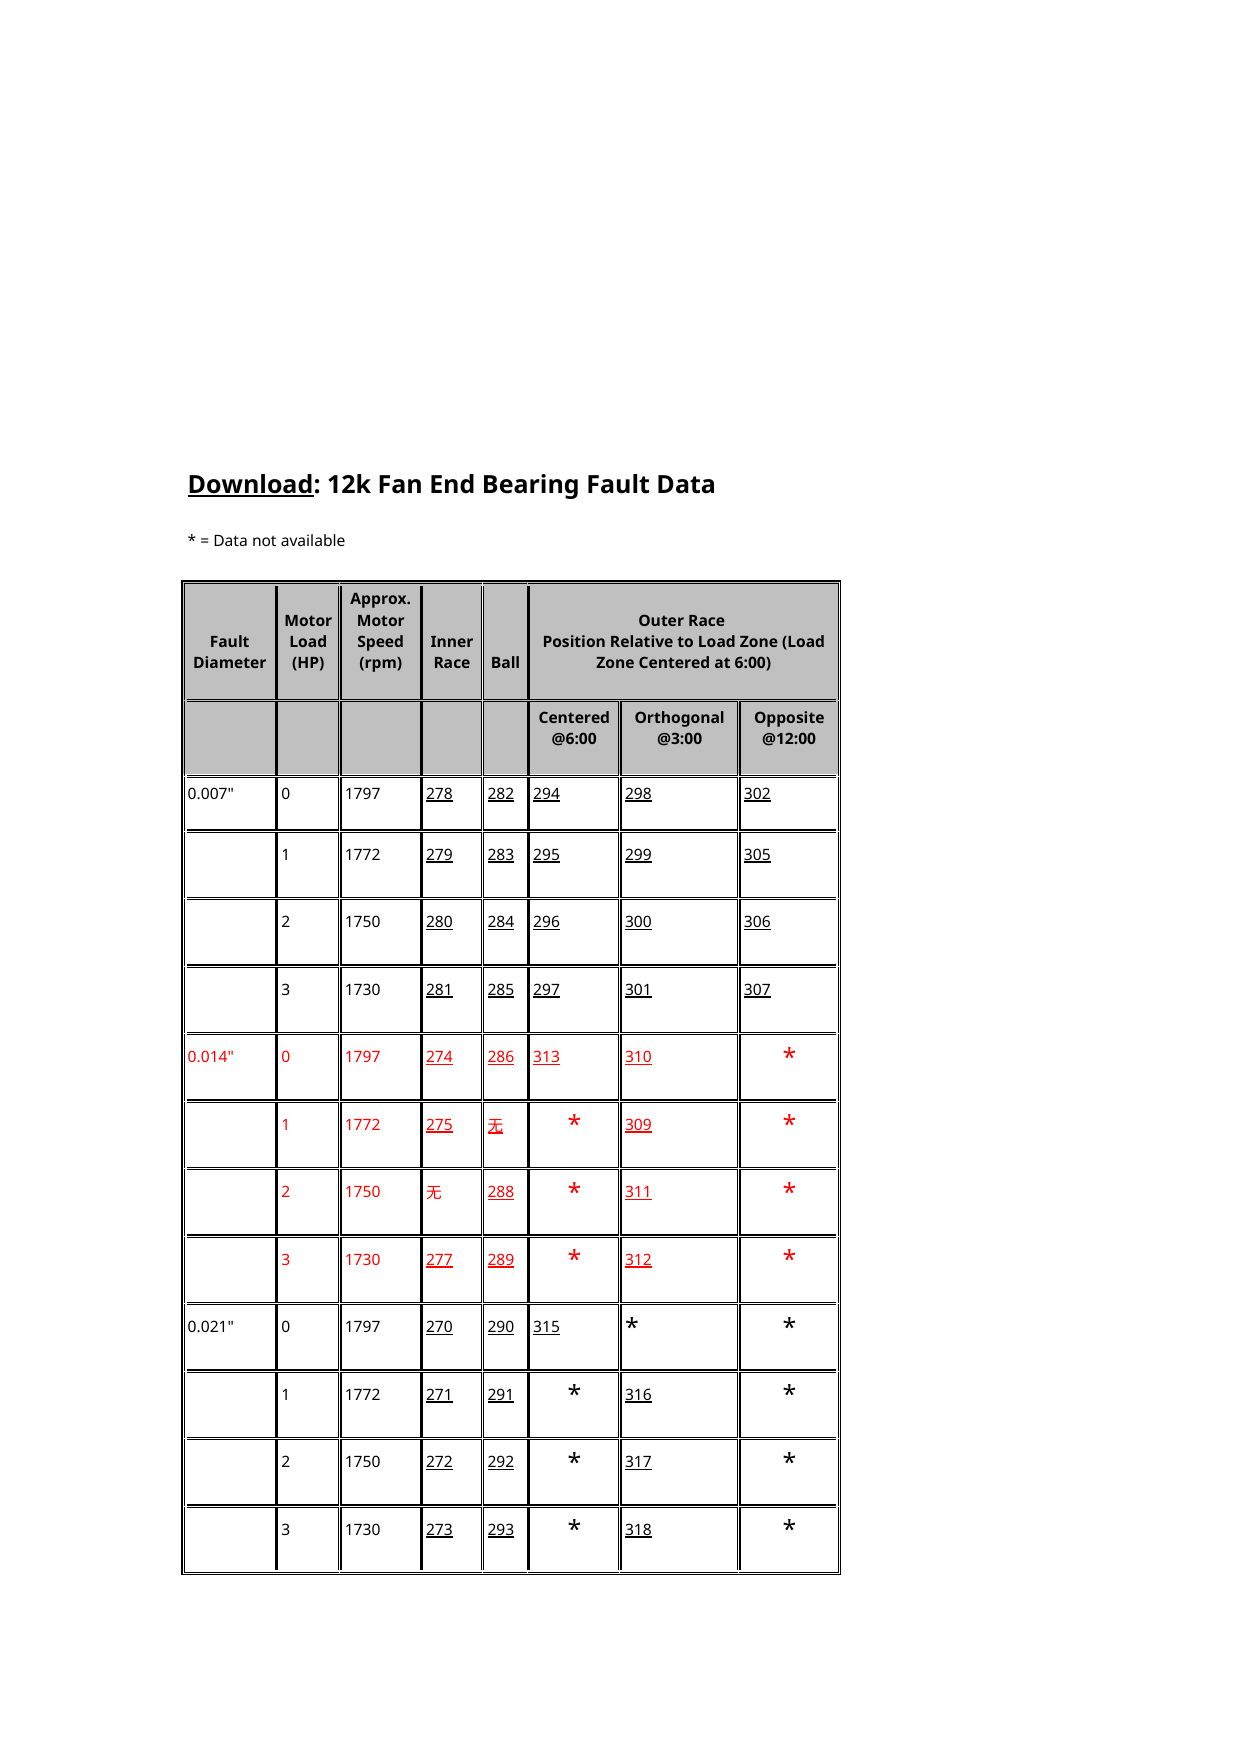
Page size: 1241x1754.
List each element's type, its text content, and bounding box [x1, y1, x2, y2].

table_header Approx. Motor Speed (rpm) [340, 584, 421, 699]
table_cell 1730 [342, 968, 420, 1032]
table_cell * [739, 1032, 839, 1099]
table_cell 293 [483, 1508, 528, 1572]
table_cell 2 [278, 1170, 338, 1234]
table_cell 282 [484, 778, 527, 829]
table_cell 291 [484, 1373, 527, 1437]
table_header Motor Load (HP) [276, 582, 340, 699]
table_cell 280 [423, 900, 481, 964]
table_header Inner Race [421, 584, 482, 699]
table_header Fault Diameter [185, 584, 276, 699]
table_cell [185, 1504, 276, 1572]
table_cell 296 [530, 900, 618, 964]
table_cell 297 [530, 968, 618, 1032]
table_cell [185, 1369, 275, 1437]
table_cell [185, 829, 275, 897]
table_cell 311 [622, 1170, 737, 1234]
table_cell 284 [484, 900, 527, 964]
table_cell 1797 [342, 1305, 420, 1369]
table_cell Orthogonal @3:00 [622, 702, 737, 774]
table_cell 290 [484, 1305, 527, 1369]
table_cell [183, 897, 276, 964]
table_cell * [530, 1238, 618, 1302]
table_cell * [530, 1373, 618, 1437]
table_cell 295 [530, 833, 618, 897]
table_cell 1730 [342, 1238, 420, 1302]
table_cell 0 [278, 1035, 338, 1099]
table_cell 0.007" [185, 775, 275, 829]
table_cell 3 [278, 968, 338, 1032]
table_cell 1772 [342, 833, 420, 897]
table_cell 0 [278, 1305, 338, 1369]
table_cell [183, 699, 276, 774]
table_cell 无 [423, 1170, 481, 1234]
table_cell [185, 964, 275, 1032]
table_cell * [528, 1504, 620, 1572]
table_cell [183, 1167, 276, 1234]
table_cell 无 [484, 1103, 527, 1167]
table_cell 298 [622, 778, 737, 829]
table_cell 270 [423, 1305, 481, 1369]
table_cell 301 [622, 968, 737, 1032]
table_cell 288 [484, 1170, 527, 1234]
table_cell 1750 [342, 1440, 420, 1504]
table_cell 3 [276, 1504, 340, 1572]
table_cell 279 [423, 833, 481, 897]
table_cell 310 [622, 1035, 737, 1099]
table_cell 1 [278, 1373, 338, 1437]
table_cell [185, 1099, 275, 1167]
table_cell * [739, 1302, 839, 1369]
table_cell [423, 702, 481, 774]
text Download: 12k Fan End Bearing Fault Data [187, 467, 1053, 501]
table_cell 1797 [342, 778, 420, 829]
table_cell 285 [484, 968, 527, 1032]
table_cell 1 [278, 1103, 338, 1167]
table_header Outer Race Position Relative to Load Zone (Load Zone Centered at 6:00) [528, 584, 838, 699]
table_cell 307 [741, 964, 838, 1032]
table_cell 3 [278, 1238, 338, 1302]
table_cell 292 [484, 1440, 527, 1504]
table_cell 281 [423, 968, 481, 1032]
table_cell 1750 [342, 900, 420, 964]
table_cell * [530, 1170, 618, 1234]
table_cell 294 [530, 778, 618, 829]
table_cell 0.021" [183, 1302, 276, 1369]
table_cell 1772 [342, 1373, 420, 1437]
table_cell 312 [622, 1238, 737, 1302]
table_cell 318 [620, 1504, 739, 1572]
table_cell [278, 702, 338, 774]
table_cell [342, 702, 420, 774]
table_cell * [530, 1103, 618, 1167]
table_cell 271 [423, 1373, 481, 1437]
table_cell * [739, 1167, 839, 1234]
table_cell 277 [423, 1238, 481, 1302]
table_cell 274 [423, 1035, 481, 1099]
table_cell * [530, 1440, 618, 1504]
table_cell 0.014" [183, 1032, 276, 1099]
table_cell 0 [278, 778, 338, 829]
table_cell 299 [622, 833, 737, 897]
table_cell 1797 [342, 1035, 420, 1099]
table_cell 272 [423, 1440, 481, 1504]
table_cell 289 [484, 1238, 527, 1302]
table_cell 2 [278, 900, 338, 964]
table_cell 300 [622, 900, 737, 964]
table_cell 1772 [342, 1103, 420, 1167]
table_cell 305 [741, 829, 838, 897]
table_cell 1750 [342, 1170, 420, 1234]
table_cell 273 [421, 1508, 482, 1572]
table_cell 1 [278, 833, 338, 897]
table_cell * [622, 1305, 737, 1369]
table_cell 1730 [340, 1508, 421, 1572]
table_cell [183, 1437, 276, 1504]
table_cell 275 [423, 1103, 481, 1167]
table_cell 317 [622, 1440, 737, 1504]
table_cell 306 [739, 897, 839, 964]
table_header Ball [483, 582, 528, 699]
table_cell 2 [278, 1440, 338, 1504]
table_cell * [739, 1437, 839, 1504]
table_cell 313 [530, 1035, 618, 1099]
table_cell [185, 1234, 275, 1302]
table_cell Opposite @12:00 [739, 699, 839, 774]
table_cell 286 [484, 1035, 527, 1099]
table_cell 302 [741, 775, 838, 829]
table_cell * [741, 1099, 838, 1167]
table_cell [484, 702, 527, 774]
table_cell * [741, 1369, 838, 1437]
table_cell 309 [622, 1103, 737, 1167]
table_cell 315 [530, 1305, 618, 1369]
table_cell 278 [423, 778, 481, 829]
text * = Data not available [187, 530, 1053, 551]
table_cell * [739, 1504, 838, 1572]
table_cell 283 [484, 833, 527, 897]
table_cell 316 [622, 1373, 737, 1437]
table_cell * [741, 1234, 838, 1302]
table_cell Centered @6:00 [530, 702, 618, 774]
